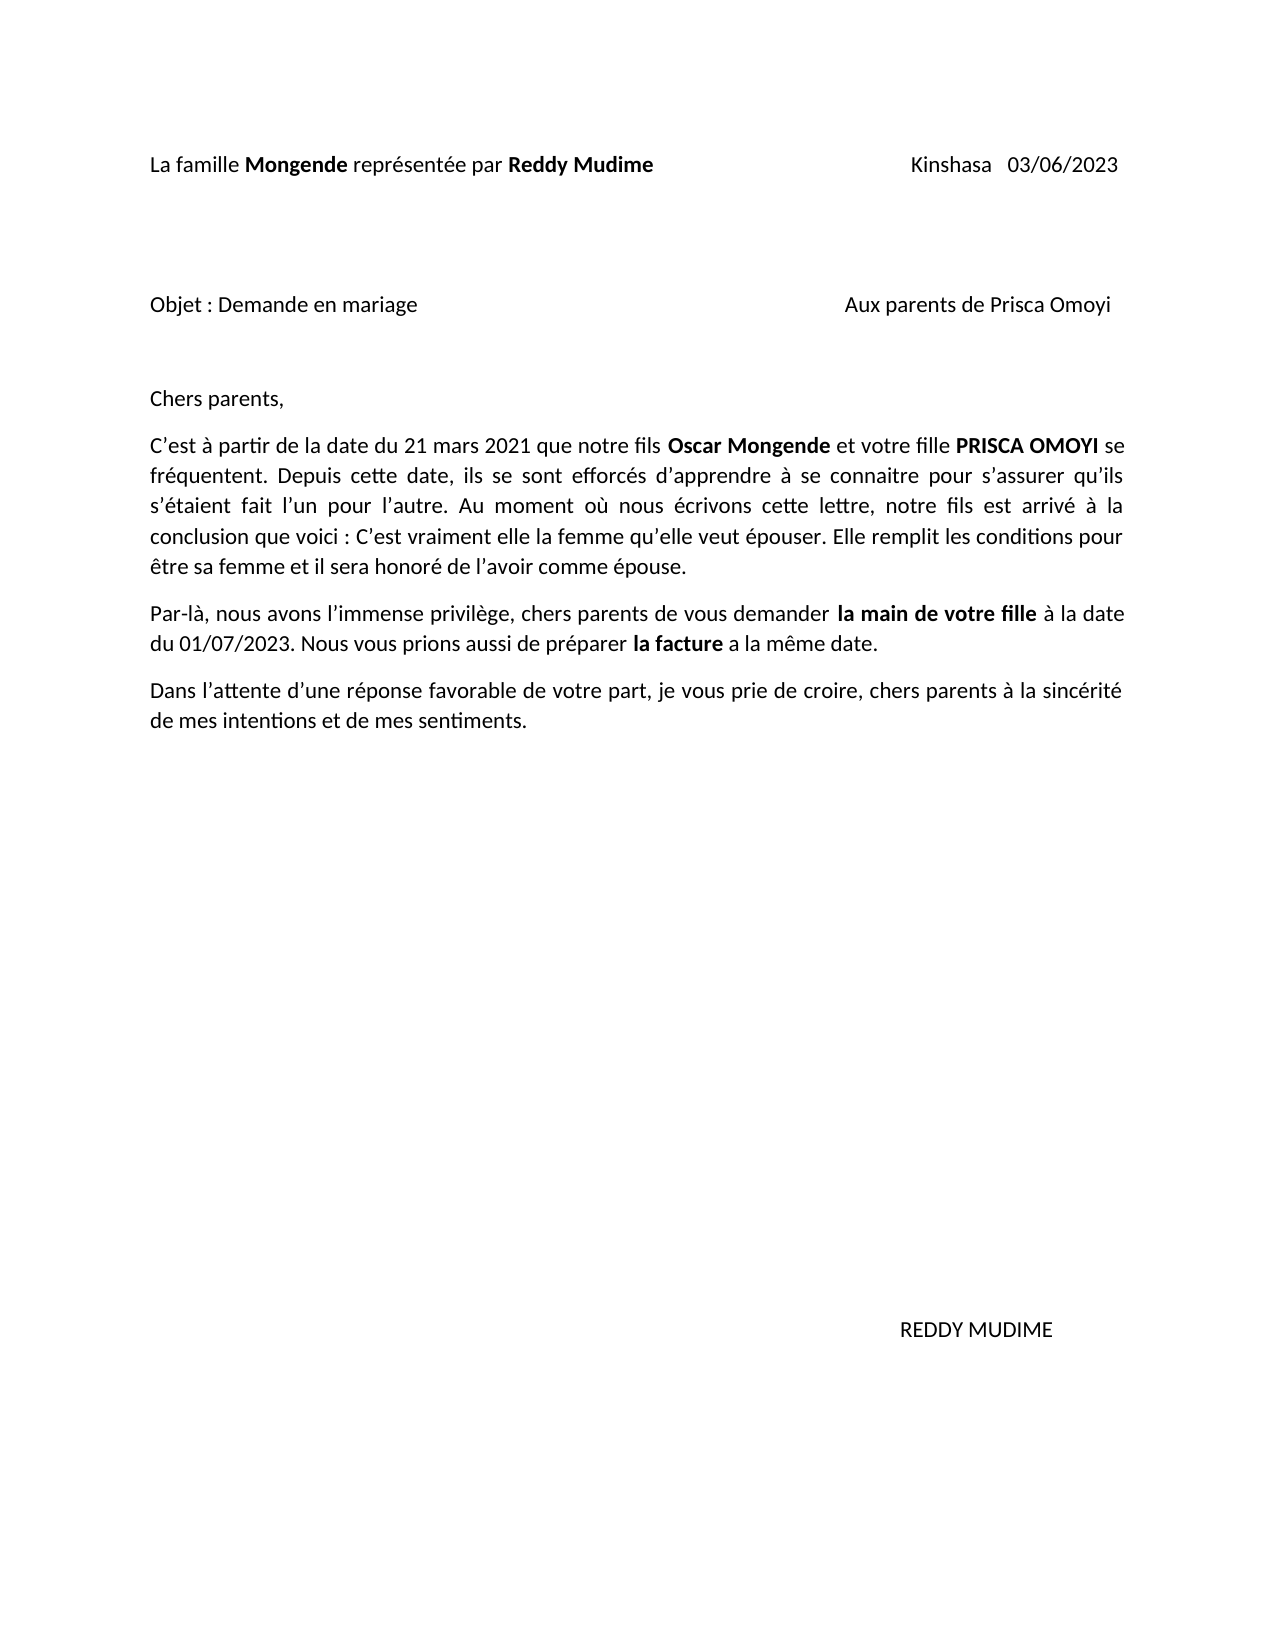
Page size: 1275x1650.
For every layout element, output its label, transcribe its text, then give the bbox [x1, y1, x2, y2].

text Dans l’attente d’une réponse favorable de votre part, je vous prie de croire, chers parents à la sincérité de mes intentions et de mes sentiments. [150, 676, 1125, 734]
text Par-là, nous avons l’immense privilège, chers parents de vous demander la main de votre fille à la date du 01/07/2023. Nous vous prions aussi de préparer la facture a la même date. [150, 599, 1125, 657]
text La famille Mongende représentée par Reddy Mudime Kinshasa 03/06/2023 [150, 150, 1125, 178]
text Chers parents, [150, 384, 1125, 412]
text Objet : Demande en mariage Aux parents de Prisca Omoyi [150, 291, 1125, 319]
text REDDY MUDIME [825, 1316, 1125, 1344]
text C’est à partir de la date du 21 mars 2021 que notre fils Oscar Mongende et votre fille PRISCA OMOYI se fréquentent. Depuis cette date, ils se sont efforcés d’apprendre à se connaitre pour s’assurer qu’ils s’étaient fait l’un pour l’autre. Au moment où nous écrivons cette lettre, notre fils est arrivé à la conclusion que voici : C’est vraiment elle la femme qu’elle veut épouser. Elle remplit les conditions pour être sa femme et il sera honoré de l’avoir comme épouse. [150, 431, 1125, 580]
